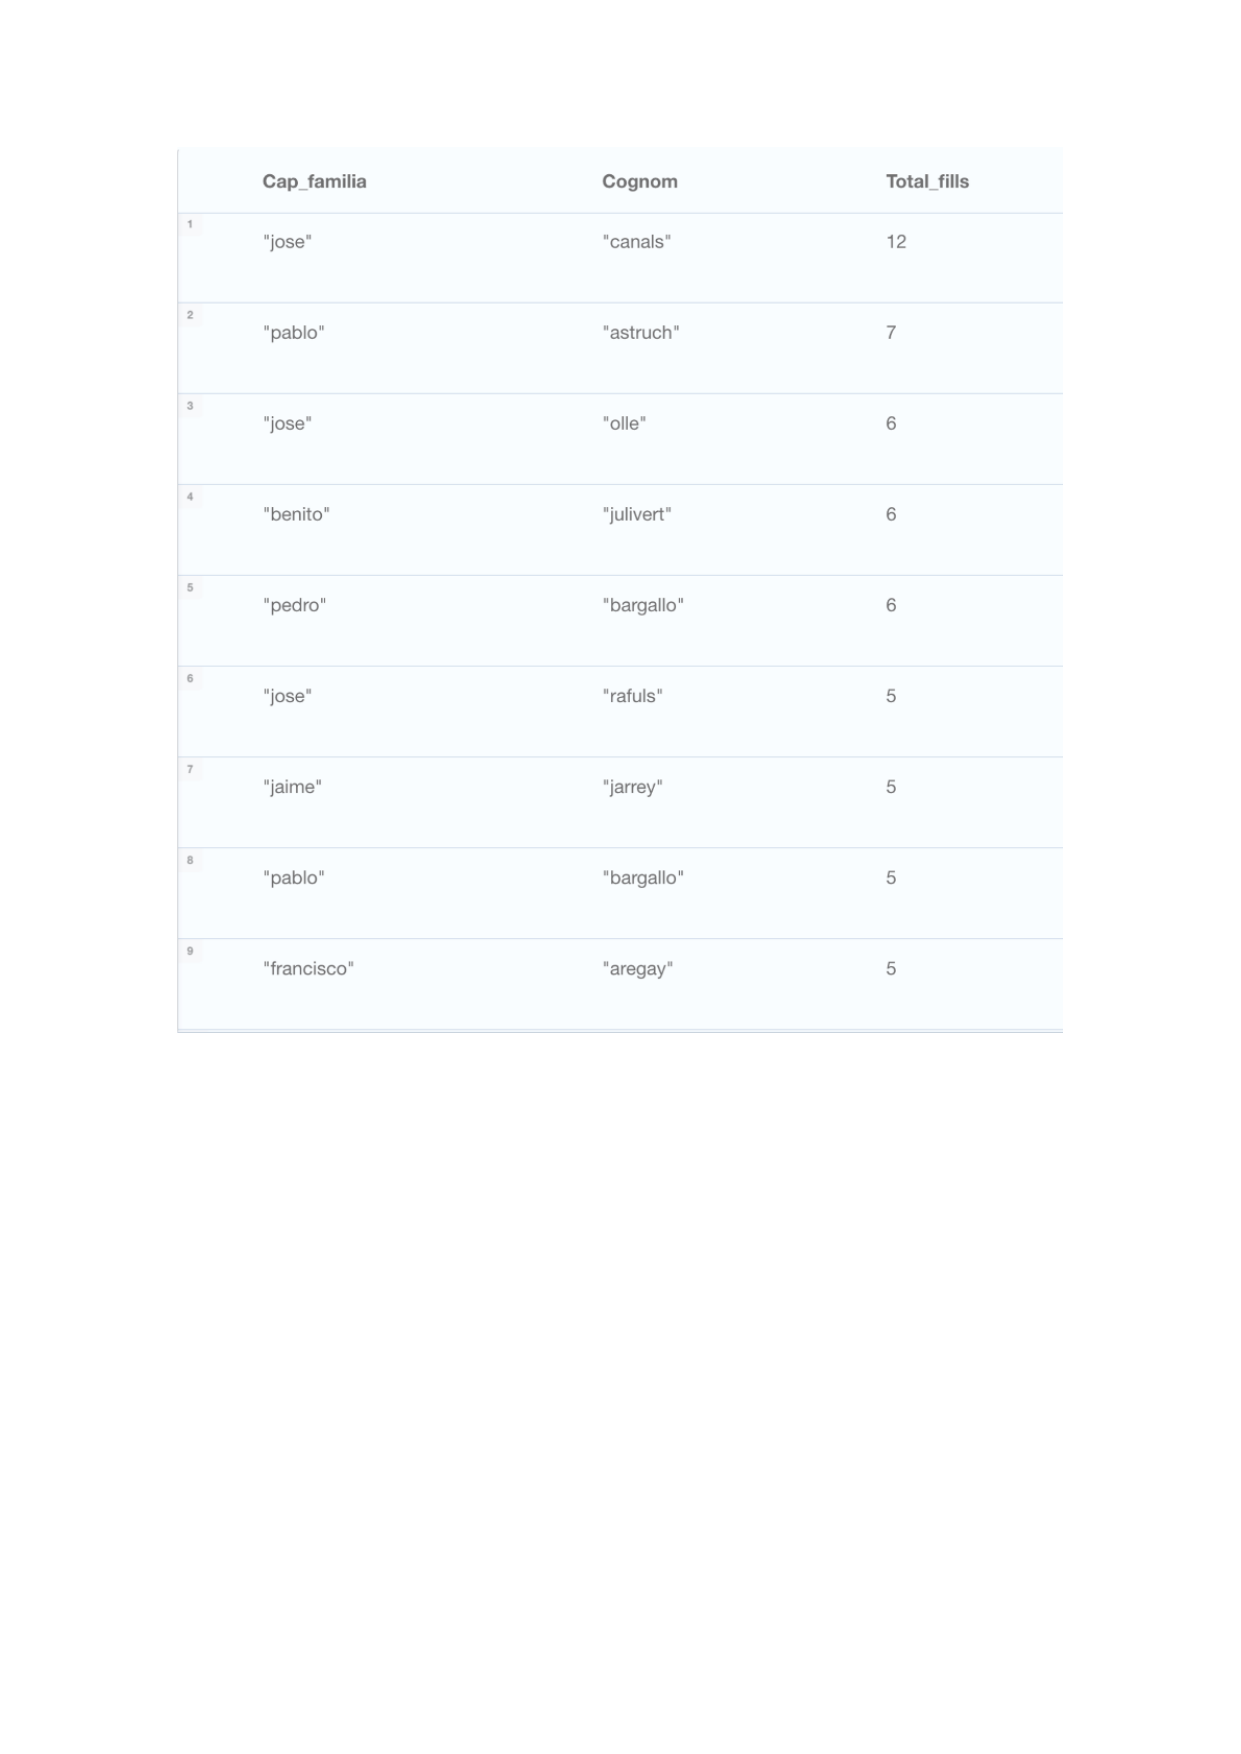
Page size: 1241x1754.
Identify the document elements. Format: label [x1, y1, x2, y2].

picture [177, 147, 1063, 1034]
